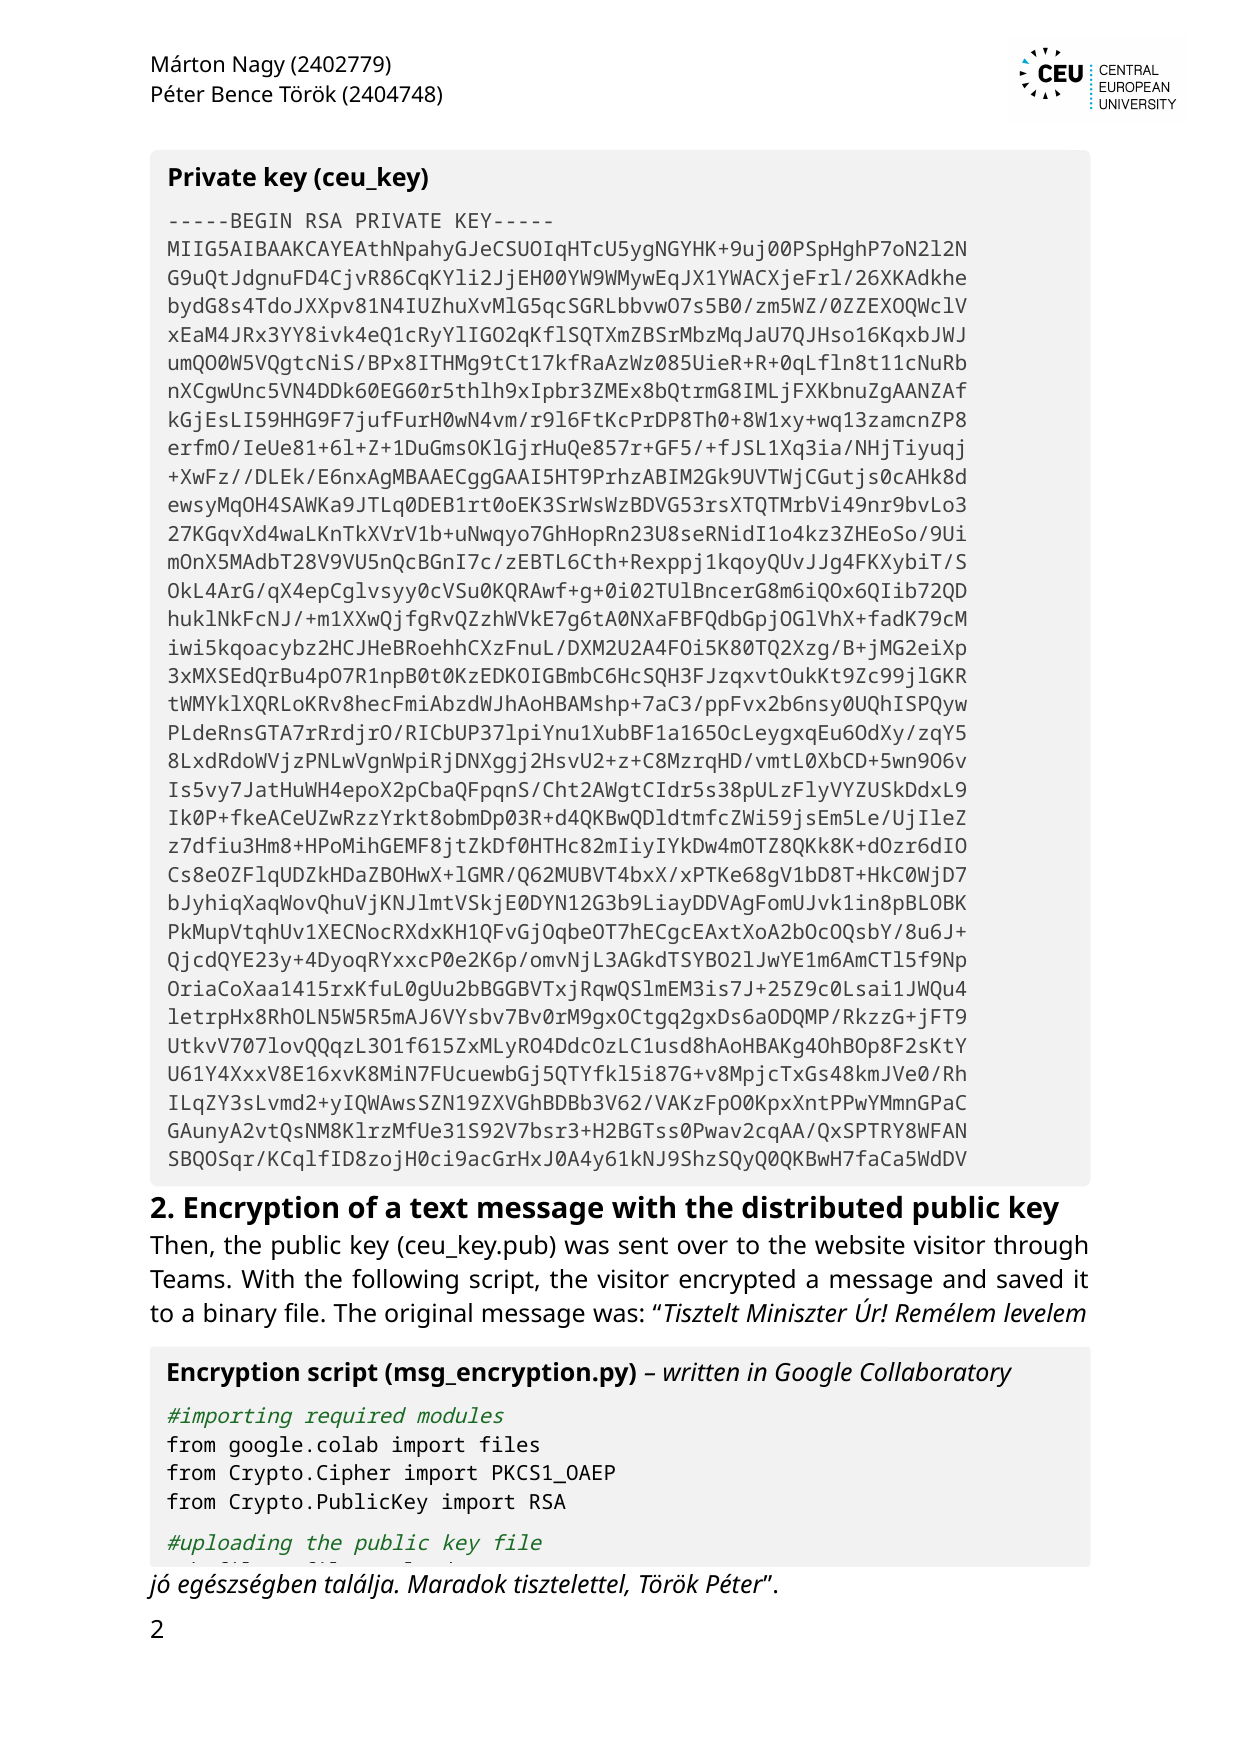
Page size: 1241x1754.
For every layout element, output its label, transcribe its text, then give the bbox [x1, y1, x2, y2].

text Then, the public key (ceu_key.pub) was sent over to the website visitor through Teams. With the following script, the visitor encrypted a message and saved it to a binary file. The original message was: “Tisztelt Miniszter Úr! Remélem levelem jó egészségben találja. Maradok tisztelettel, Török Péter”. [150, 1566, 1090, 1601]
text Then, the public key (ceu_key.pub) was sent over to the website visitor through Teams. With the following script, the visitor encrypted a message and saved it to a binary file. The original message was: “Tisztelt Miniszter Úr! Remélem levelem jó egészségben találja. Maradok tisztelettel, Török Péter”. [150, 1227, 1090, 1347]
picture [1007, 35, 1189, 122]
text 2. Encryption of a text message with the distributed public key [150, 1183, 1090, 1227]
